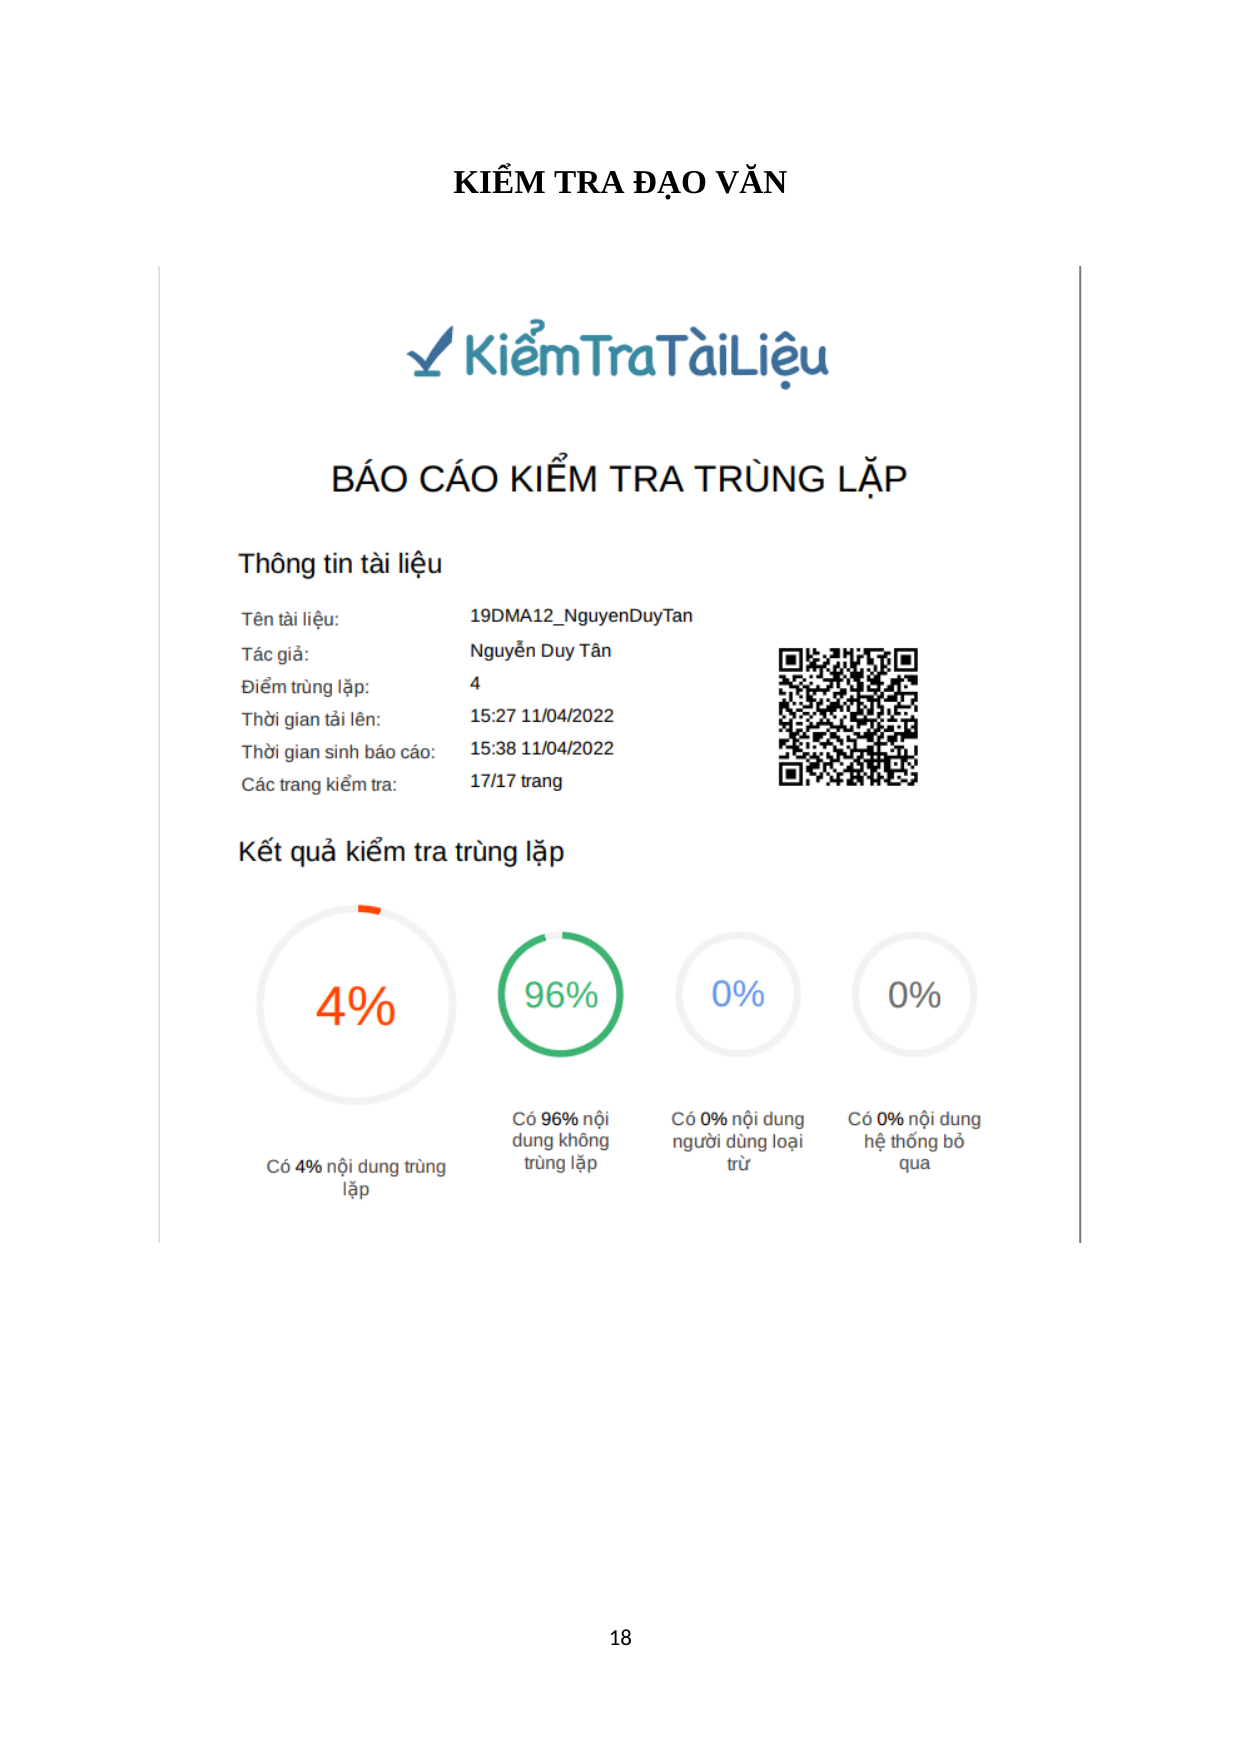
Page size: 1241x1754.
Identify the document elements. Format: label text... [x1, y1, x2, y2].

text KIỂM TRA ĐẠO VĂN [150, 162, 1090, 201]
picture [158, 266, 1082, 1243]
